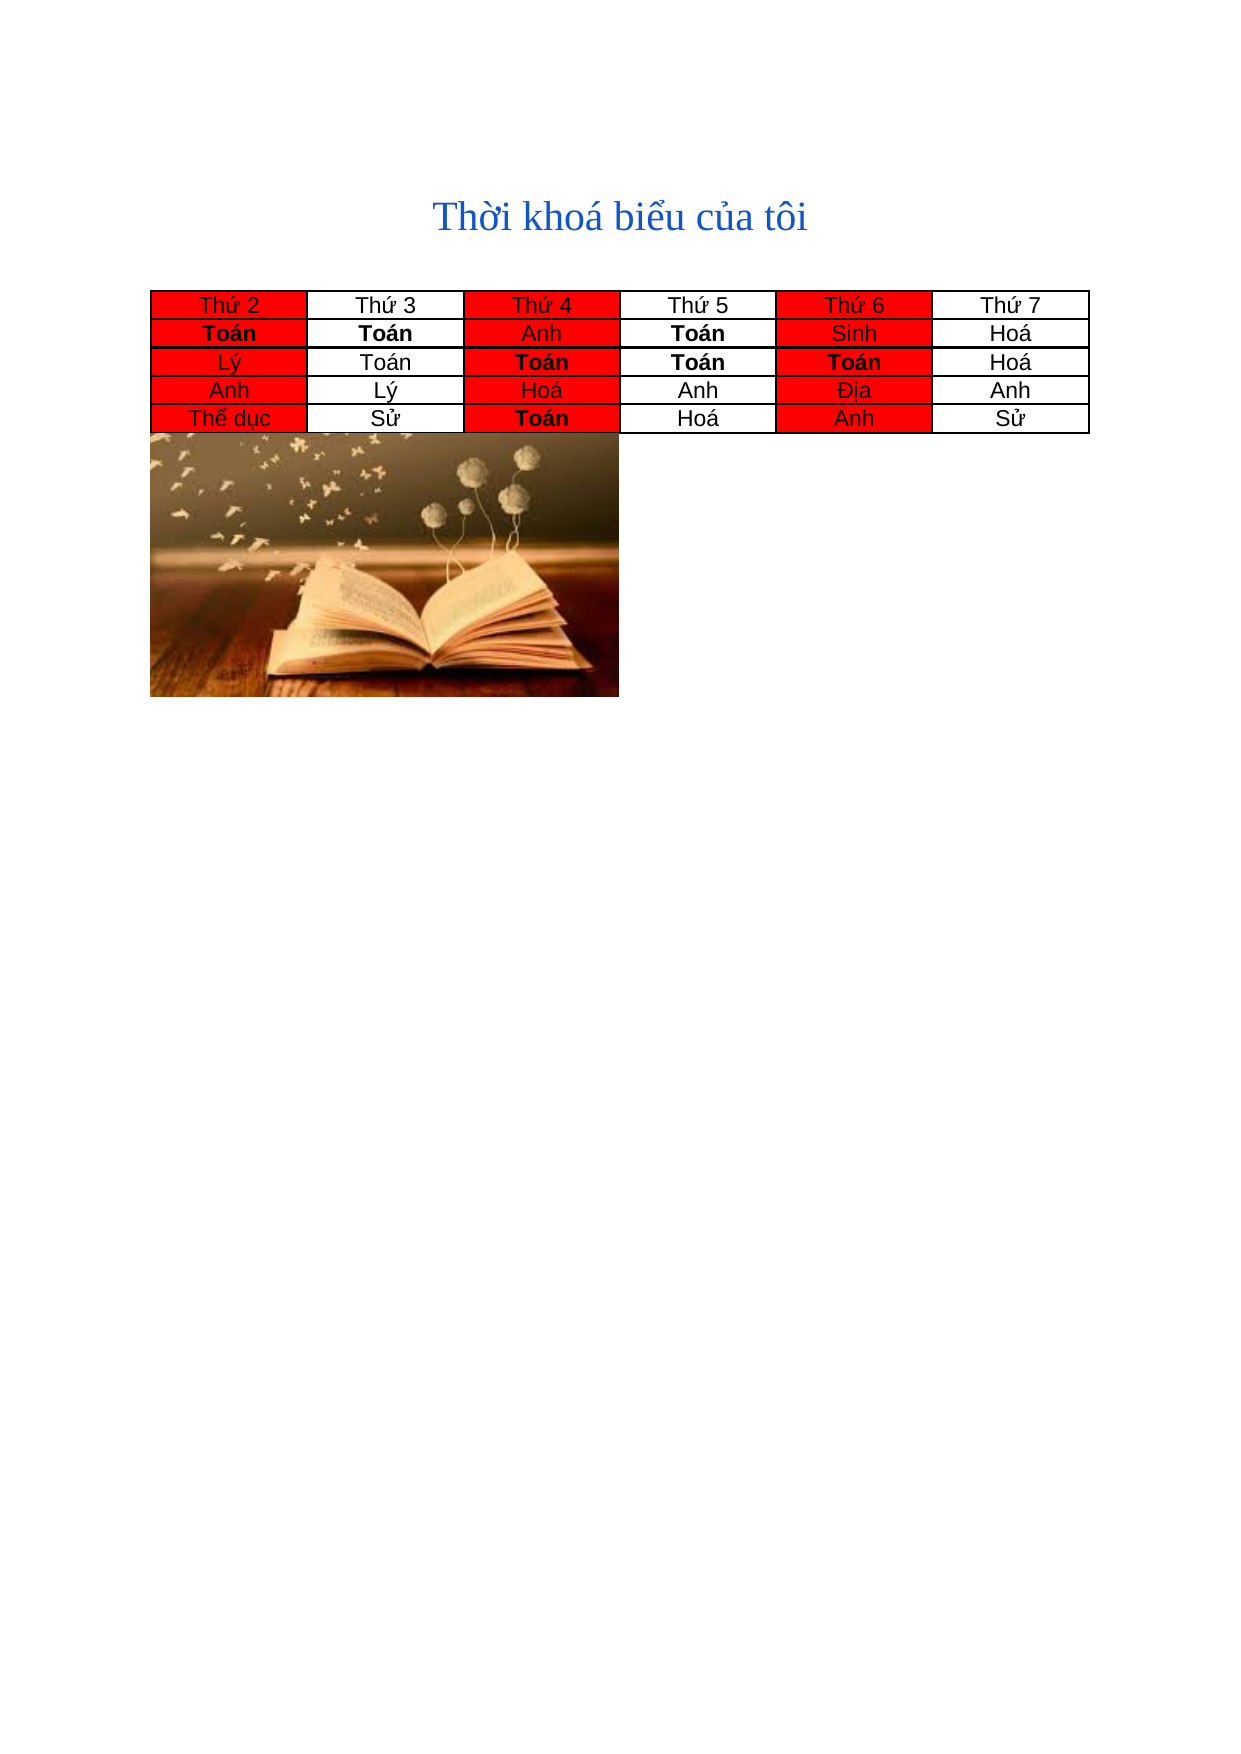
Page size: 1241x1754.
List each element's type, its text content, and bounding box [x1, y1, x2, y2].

table_cell Toán [465, 405, 619, 432]
table_header Thứ 5 [621, 292, 775, 318]
table_cell Toán [465, 349, 619, 375]
table_header Thứ 7 [933, 292, 1088, 318]
table_header Thứ 3 [308, 292, 463, 318]
table_cell Anh [777, 405, 931, 432]
table_cell Thể dục [152, 405, 306, 432]
table_cell Lý [308, 377, 463, 403]
table_cell Anh [933, 377, 1088, 403]
picture [150, 433, 619, 697]
table_cell Hoá [933, 349, 1088, 375]
table_cell Sinh [777, 320, 931, 346]
table_cell Hoá [465, 377, 619, 403]
table_cell Toán [152, 320, 306, 346]
table_cell Hoá [621, 405, 775, 432]
table_cell Toán [308, 320, 463, 346]
table_cell Sử [308, 405, 463, 432]
subtitle Thời khoá biểu của tôi [150, 192, 1090, 239]
table_cell Địa [777, 377, 931, 403]
table_cell Sử [933, 405, 1088, 432]
table_cell Toán [621, 320, 775, 346]
table_cell Toán [621, 349, 775, 375]
table_header Thứ 4 [465, 292, 619, 318]
table_cell Anh [621, 377, 775, 403]
table_cell Lý [152, 349, 306, 375]
table_cell Hoá [933, 320, 1088, 346]
table_cell Anh [152, 377, 306, 403]
table_header Thứ 6 [777, 292, 931, 318]
table_header Thứ 2 [152, 292, 306, 318]
table_cell Anh [465, 320, 619, 346]
table_cell Toán [777, 349, 931, 375]
table_cell Toán [308, 349, 463, 375]
